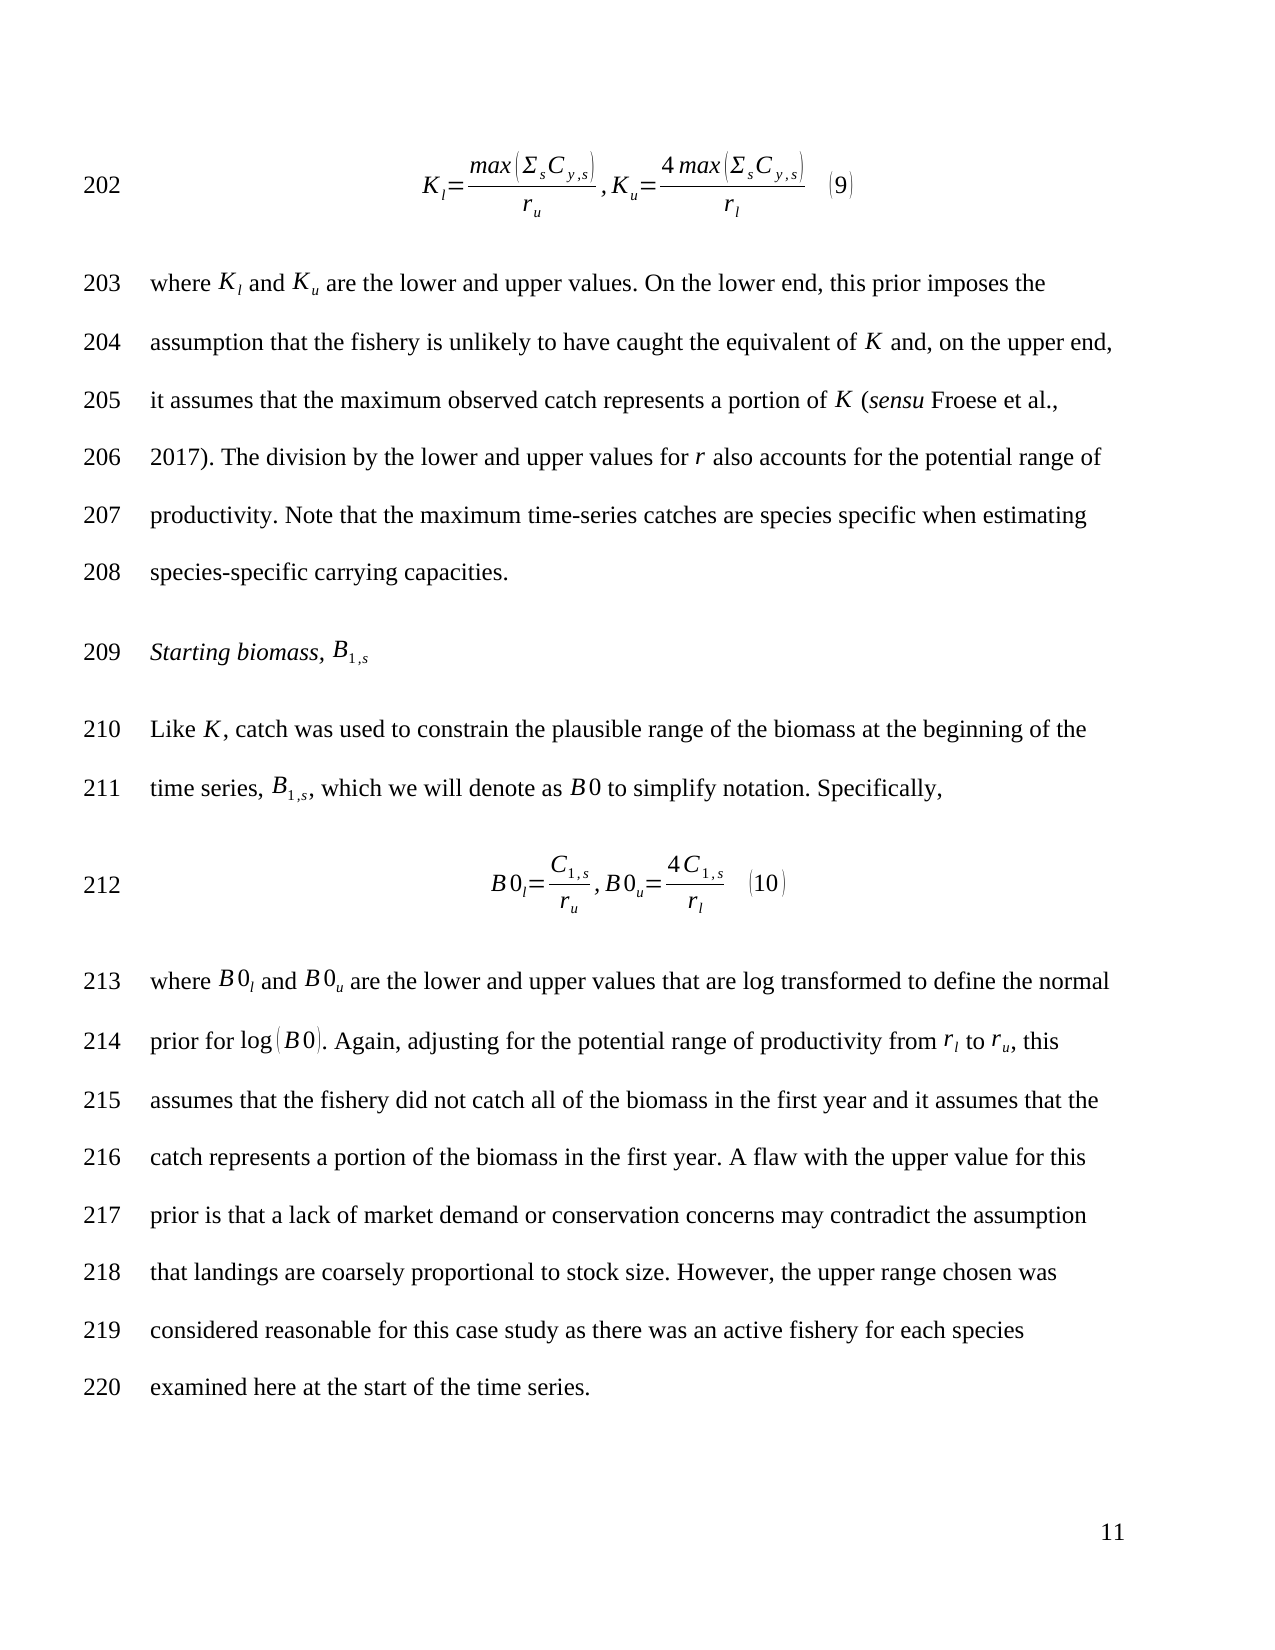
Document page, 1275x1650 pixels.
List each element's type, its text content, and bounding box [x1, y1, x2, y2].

text where and are the lower and upper values. On the lower end, this prior imposes the assumption that the fishery is unlikely to have caught the equivalent of and, on the upper end, it assumes that the maximum observed catch represents a portion of (sensu Froese et al., 2017). The division by the lower and upper values for also accounts for the potential range of productivity. Note that the maximum time-series catches are species specific when estimating species-specific carrying capacities. [150, 267, 1125, 586]
subtitle Starting biomass, [150, 636, 1125, 667]
text Like , catch was used to constrain the plausible range of the biomass at the beginning of the time series, , which we will denote as to simplify notation. Specifically, [150, 714, 1125, 803]
text where and are the lower and upper values that are log transformed to define the normal prior for . Again, adjusting for the potential range of productivity from to , this assumes that the fishery did not catch all of the biomass in the first year and it assumes that the catch represents a portion of the biomass in the first year. A flaw with the upper value for this prior is that a lack of market demand or conservation concerns may contradict the assumption that landings are coarsely proportional to stock size. However, the upper range chosen was considered reasonable for this case study as there was an active fishery for each species examined here at the start of the time series. [150, 965, 1125, 1401]
